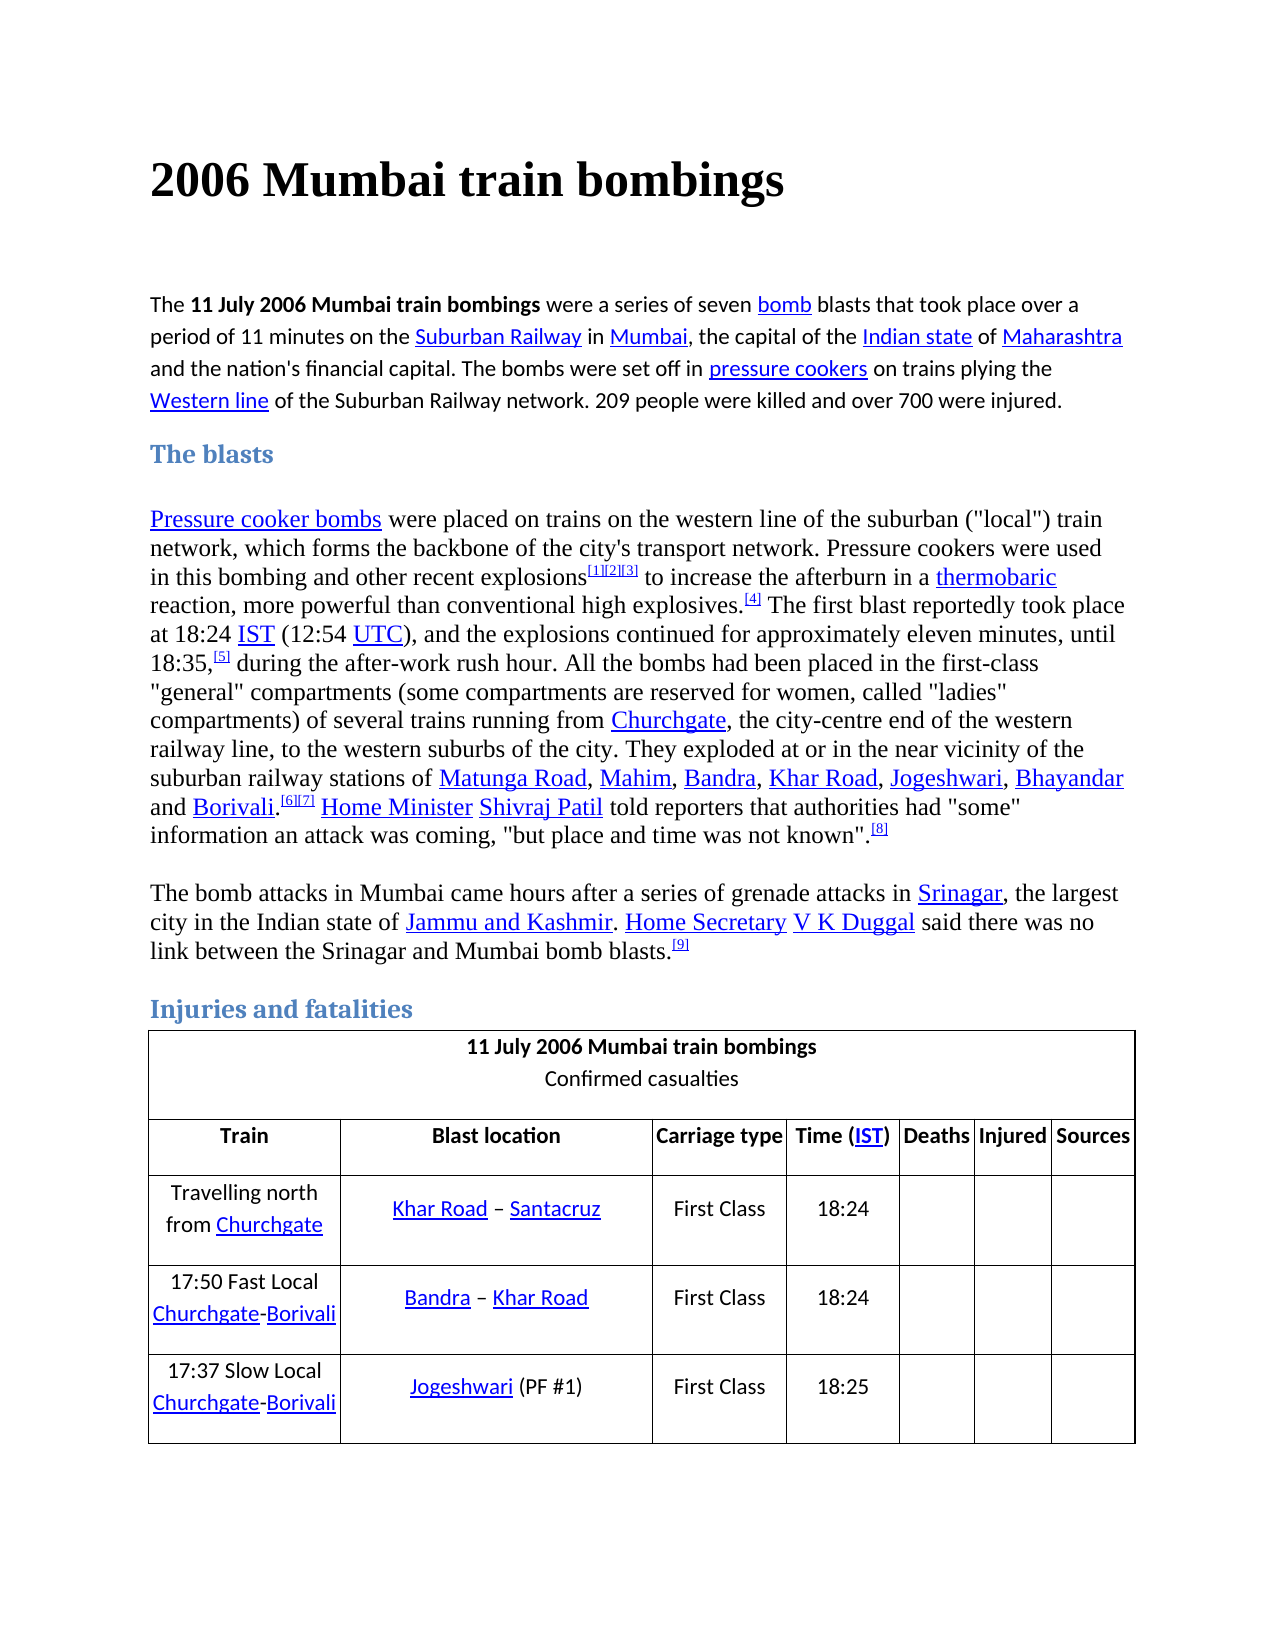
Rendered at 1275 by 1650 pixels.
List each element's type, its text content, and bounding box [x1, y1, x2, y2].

table_cell [1052, 1176, 1134, 1264]
table_cell Carriage type [653, 1120, 786, 1175]
table_cell 18:25 [787, 1355, 899, 1443]
table_cell Sources [1052, 1120, 1134, 1175]
text 2006 Mumbai train bombings [150, 150, 1125, 207]
table_cell [975, 1355, 1051, 1443]
table_cell [1052, 1266, 1134, 1353]
table_cell Travelling north from Churchgate [149, 1176, 340, 1264]
table_cell First Class [653, 1266, 786, 1353]
table_cell 18:24 [787, 1266, 899, 1353]
table_cell [975, 1266, 1051, 1353]
table_cell Bandra – Khar Road [341, 1266, 652, 1353]
table_cell 18:24 [787, 1176, 899, 1264]
table_cell Train [149, 1120, 340, 1175]
table_cell [900, 1176, 974, 1264]
table_cell [900, 1355, 974, 1443]
subtitle Injuries and fatalities [150, 994, 1125, 1025]
table_cell [1052, 1355, 1134, 1443]
subtitle The blasts [150, 439, 1125, 470]
text The 11 July 2006 Mumbai train bombings were a series of seven bomb blasts that took place over a period of 11 minutes on the Suburban Railway in Mumbai, the capital of the Indian state of Maharashtra and the nation's financial capital. The bombs were set off in pressure cookers on trains plying the Western line of the Suburban Railway network. 209 people were killed and over 700 were injured. [150, 290, 1125, 414]
table_cell Injured [975, 1120, 1051, 1175]
table_cell [900, 1266, 974, 1353]
table_cell Time (IST) [787, 1120, 899, 1175]
table_header 11 July 2006 Mumbai train bombings Confirmed casualties [149, 1031, 1134, 1118]
table_cell [975, 1176, 1051, 1264]
table_cell First Class [653, 1355, 786, 1443]
table_cell 17:37 Slow Local Churchgate-Borivali [149, 1355, 340, 1443]
table_cell Khar Road – Santacruz [341, 1176, 652, 1264]
table_cell Deaths [900, 1120, 974, 1175]
table_cell Blast location [341, 1120, 652, 1175]
table_cell First Class [653, 1176, 786, 1264]
text Pressure cooker bombs were placed on trains on the western line of the suburban ("local") train network, which forms the backbone of the city's transport network. Pressure cookers were used in this bombing and other recent explosions[1][2][3] to increase the afterburn in a thermobaric reaction, more powerful than conventional high explosives.[4] The first blast reportedly took place at 18:24 IST (12:54 UTC), and the explosions continued for approximately eleven minutes, until 18:35,[5] during the after-work rush hour. All the bombs had been placed in the first-class "general" compartments (some compartments are reserved for women, called "ladies" compartments) of several trains running from Churchgate, the city-centre end of the western railway line, to the western suburbs of the city. They exploded at or in the near vicinity of the suburban railway stations of Matunga Road, Mahim, Bandra, Khar Road, Jogeshwari, Bhayandar and Borivali.[6][7] Home Minister Shivraj Patil told reporters that authorities had "some" information an attack was coming, "but place and time was not known".[8] [150, 504, 1125, 849]
table_cell Jogeshwari (PF #1) [341, 1355, 652, 1443]
text The bomb attacks in Mumbai came hours after a series of grenade attacks in Srinagar, the largest city in the Indian state of Jammu and Kashmir. Home Secretary V K Duggal said there was no link between the Srinagar and Mumbai bomb blasts.[9] [150, 878, 1125, 964]
table_cell 17:50 Fast Local Churchgate-Borivali [149, 1266, 340, 1353]
